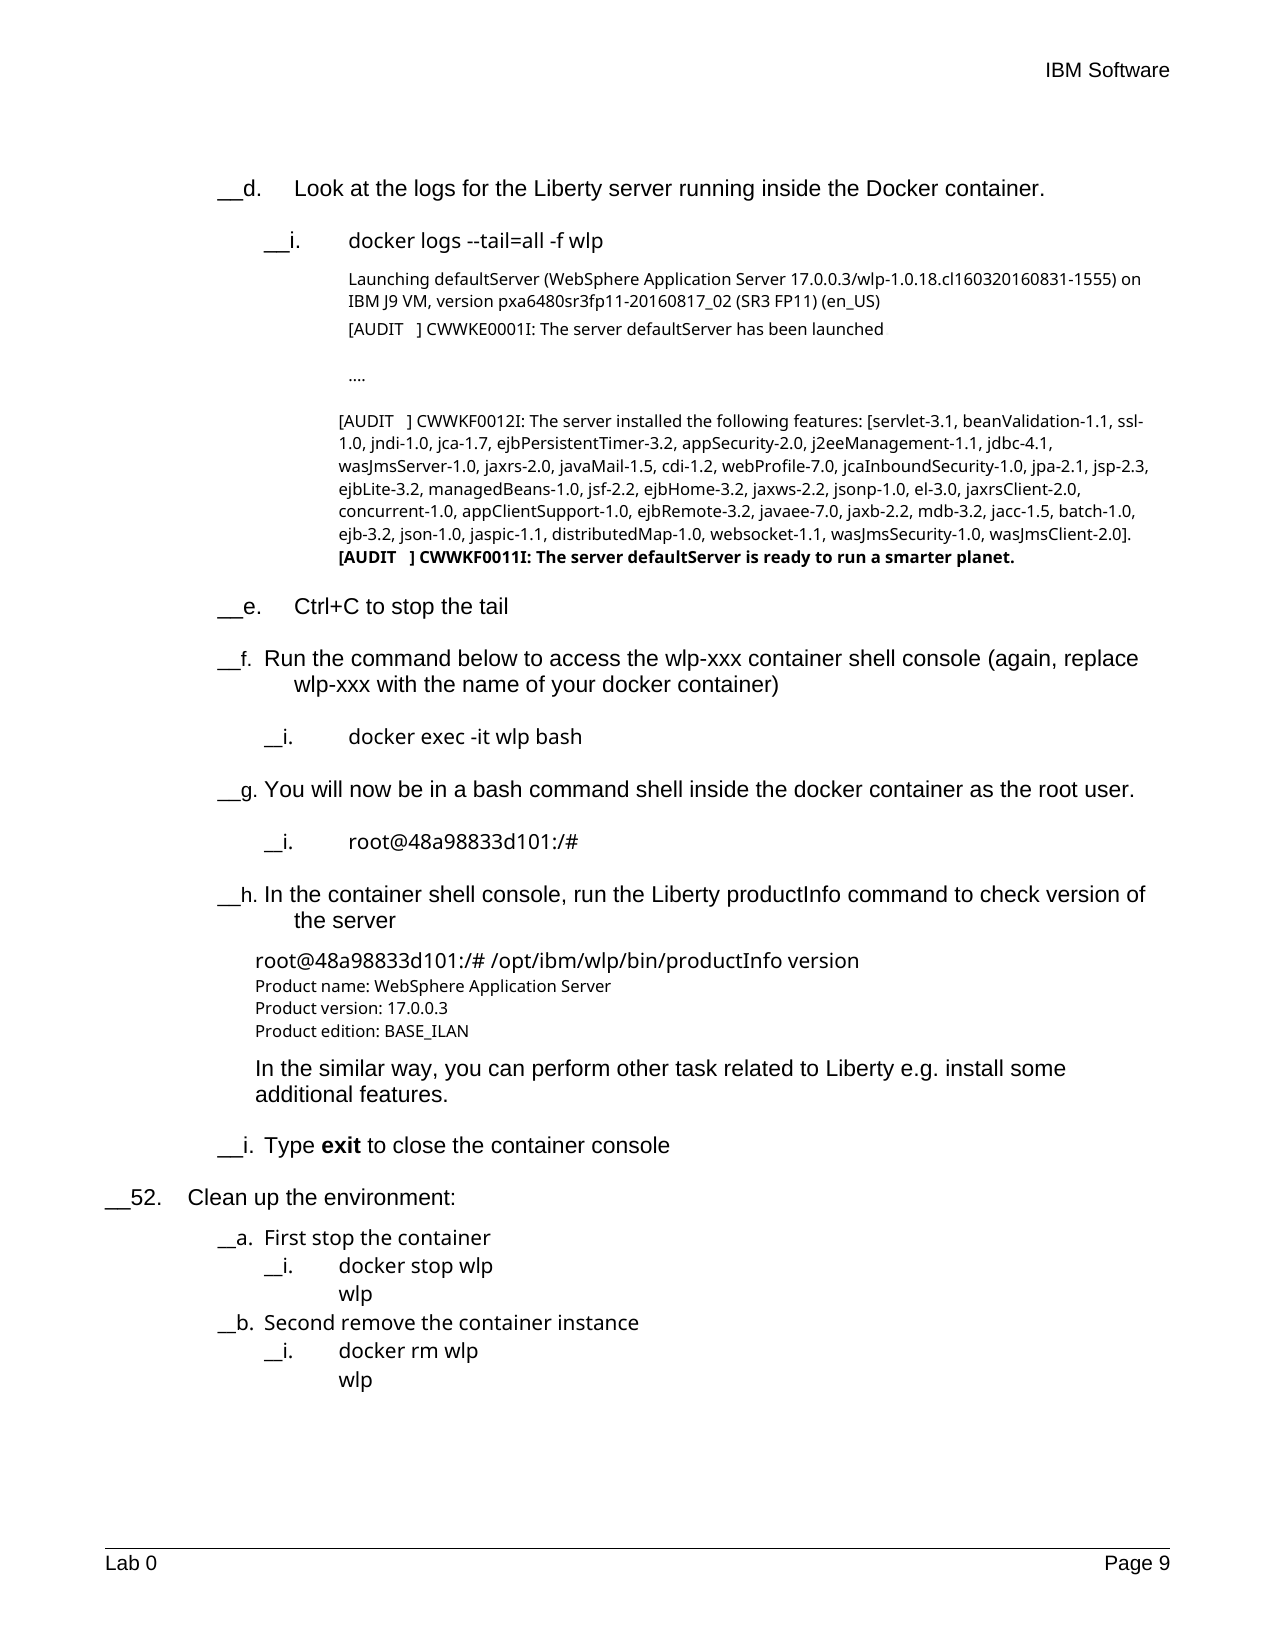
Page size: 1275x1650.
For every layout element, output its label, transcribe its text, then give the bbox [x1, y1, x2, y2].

list First stop the container [217, 1223, 1170, 1251]
list docker logs --tail=all -f wlp [264, 226, 1170, 255]
list docker stop wlp [264, 1251, 1170, 1279]
text [AUDIT ] CWWKE0001I: The server defaultServer has been launched. [348, 313, 1170, 341]
text Product name: WebSphere Application Server [180, 974, 1170, 997]
text Launching defaultServer (WebSphere Application Server 17.0.0.3/wlp-1.0.18.cl160320160831-1555) on IBM J9 VM, version pxa6480sr3fp11-20160817_02 (SR3 FP11) (en_US) [348, 267, 1170, 313]
list docker rm wlp [264, 1336, 1170, 1365]
text In the similar way, you can perform other task related to Liberty e.g. install some additional features. [255, 1055, 1170, 1107]
list wlp [105, 1279, 1170, 1308]
text Product edition: BASE_ILAN [180, 1019, 1170, 1042]
text …. [348, 364, 1170, 387]
list Run the command below to access the wlp-xxx container shell console (again, replace wlp-xxx with the name of your docker container) [217, 644, 1170, 697]
text [AUDIT ] CWWKF0011I: The server defaultServer is ready to run a smarter planet. [338, 546, 1170, 568]
list Ctrl+C to stop the tail [217, 593, 1170, 619]
list Look at the logs for the Liberty server running inside the Docker container. [217, 175, 1170, 201]
list Second remove the container instance [217, 1308, 1170, 1336]
list Clean up the environment: [105, 1184, 1170, 1210]
list Type exit to close the container console [217, 1132, 1170, 1159]
text root@48a98833d101:/# /opt/ibm/wlp/bin/productInfo version [180, 946, 1170, 974]
list You will now be in a bash command shell inside the docker container as the root user. [217, 776, 1170, 802]
list docker exec -it wlp bash [264, 722, 1170, 751]
list root@48a98833d101:/# [264, 827, 1170, 856]
list In the container shell console, run the Liberty productInfo command to check version of the server [217, 881, 1170, 933]
list wlp [264, 1365, 1170, 1393]
text [AUDIT ] CWWKF0012I: The server installed the following features: [servlet-3.1, beanValidation-1.1, ssl-1.0, jndi-1.0, jca-1.7, ejbPersistentTimer-3.2, appSecurity-2.0, j2eeManagement-1.1, jdbc-4.1, wasJmsServer-1.0, jaxrs-2.0, javaMail-1.5, cdi-1.2, webProfile-7.0, jcaInboundSecurity-1.0, jpa-2.1, jsp-2.3, ejbLite-3.2, managedBeans-1.0, jsf-2.2, ejbHome-3.2, jaxws-2.2, jsonp-1.0, el-3.0, jaxrsClient-2.0, concurrent-1.0, appClientSupport-1.0, ejbRemote-3.2, javaee-7.0, jaxb-2.2, mdb-3.2, jacc-1.5, batch-1.0, ejb-3.2, json-1.0, jaspic-1.1, distributedMap-1.0, websocket-1.1, wasJmsSecurity-1.0, wasJmsClient-2.0]. [338, 409, 1170, 546]
text Product version: 17.0.0.3 [180, 997, 1170, 1019]
